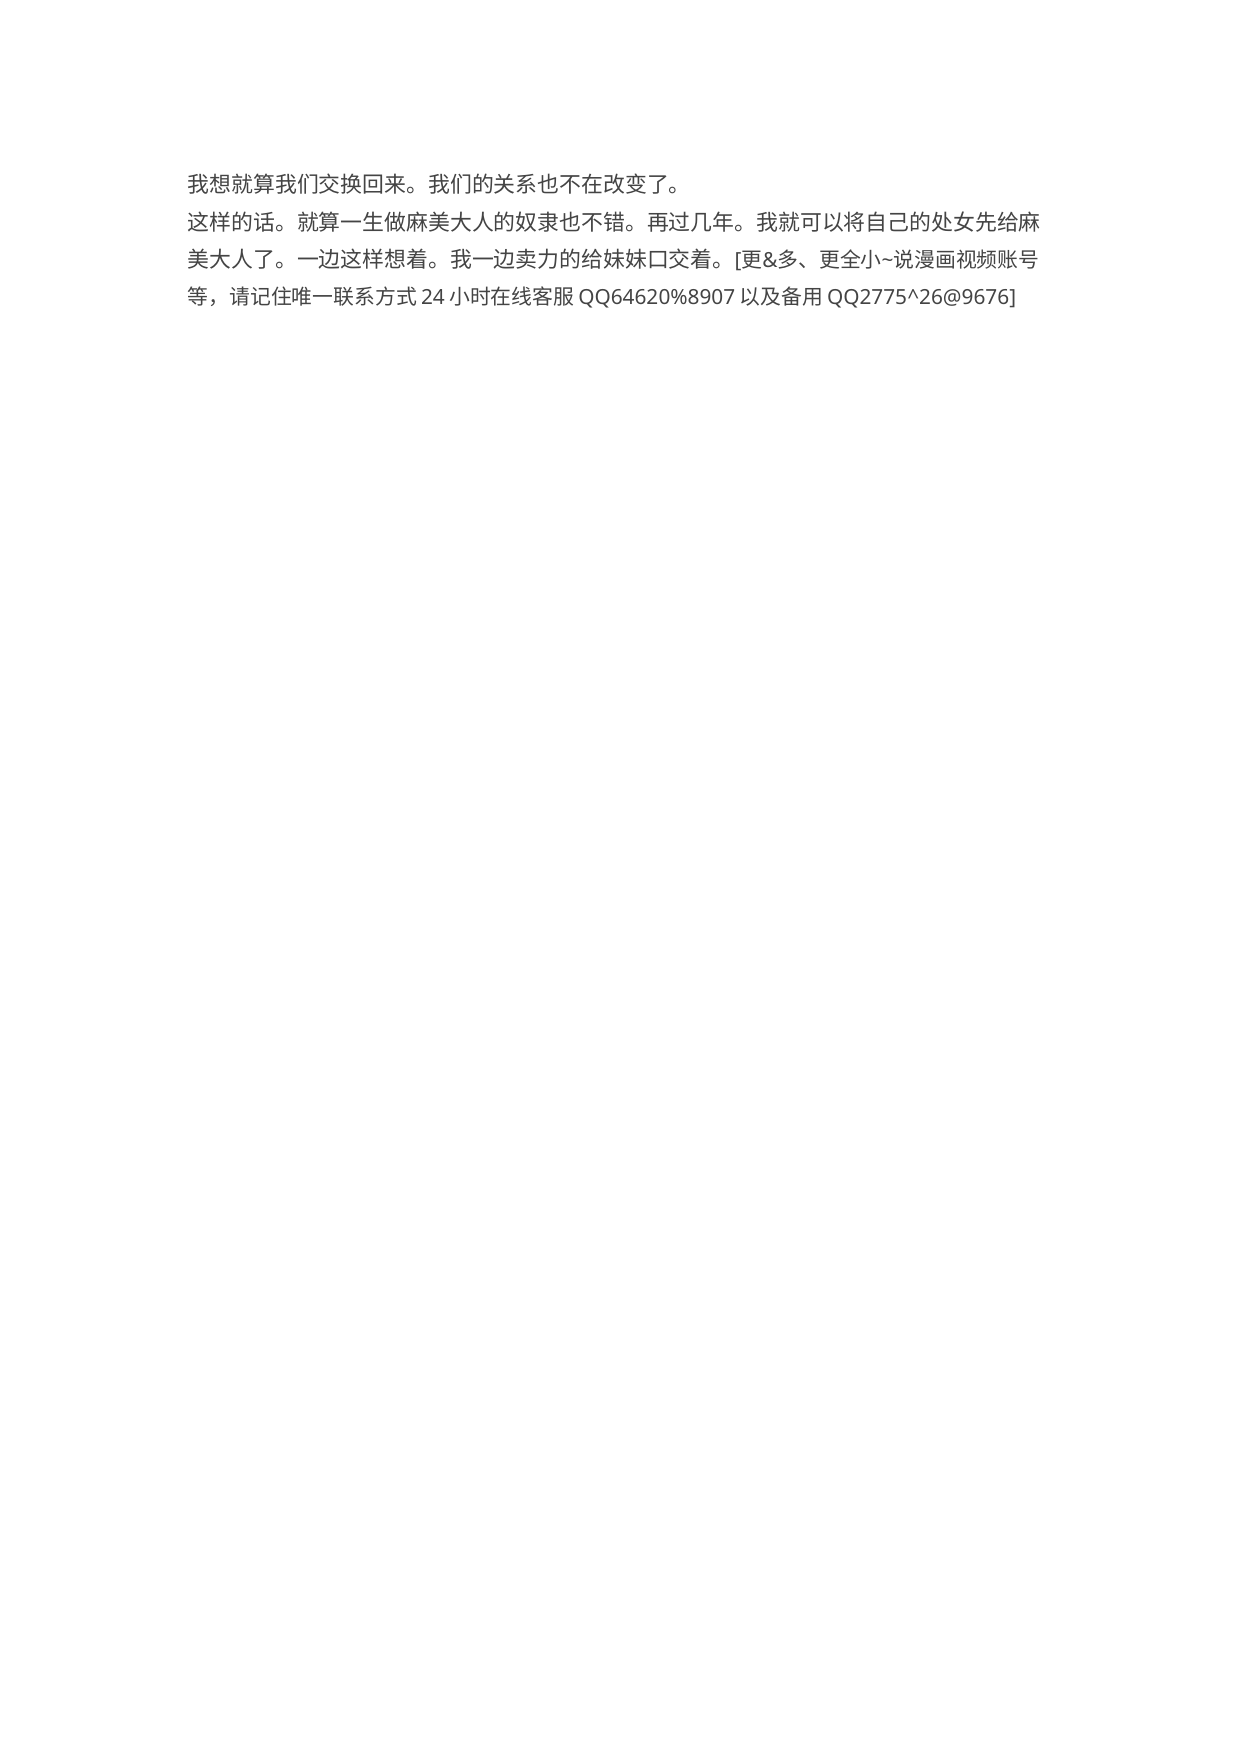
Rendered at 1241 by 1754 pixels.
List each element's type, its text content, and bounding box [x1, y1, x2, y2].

text 我想就算我们交换回来。我们的关系也不在改变了。 [187, 164, 1053, 202]
text 这样的话。就算一生做麻美大人的奴隶也不错。再过几年。我就可以将自己的处女先给麻美大人了。一边这样想着。我一边卖力的给妹妹口交着。[更&多、更全小~说漫画视频账号等，请记住唯一联系方式24小时在线客服QQ64620%8907以及备用QQ2775^26@9676] [187, 202, 1053, 314]
